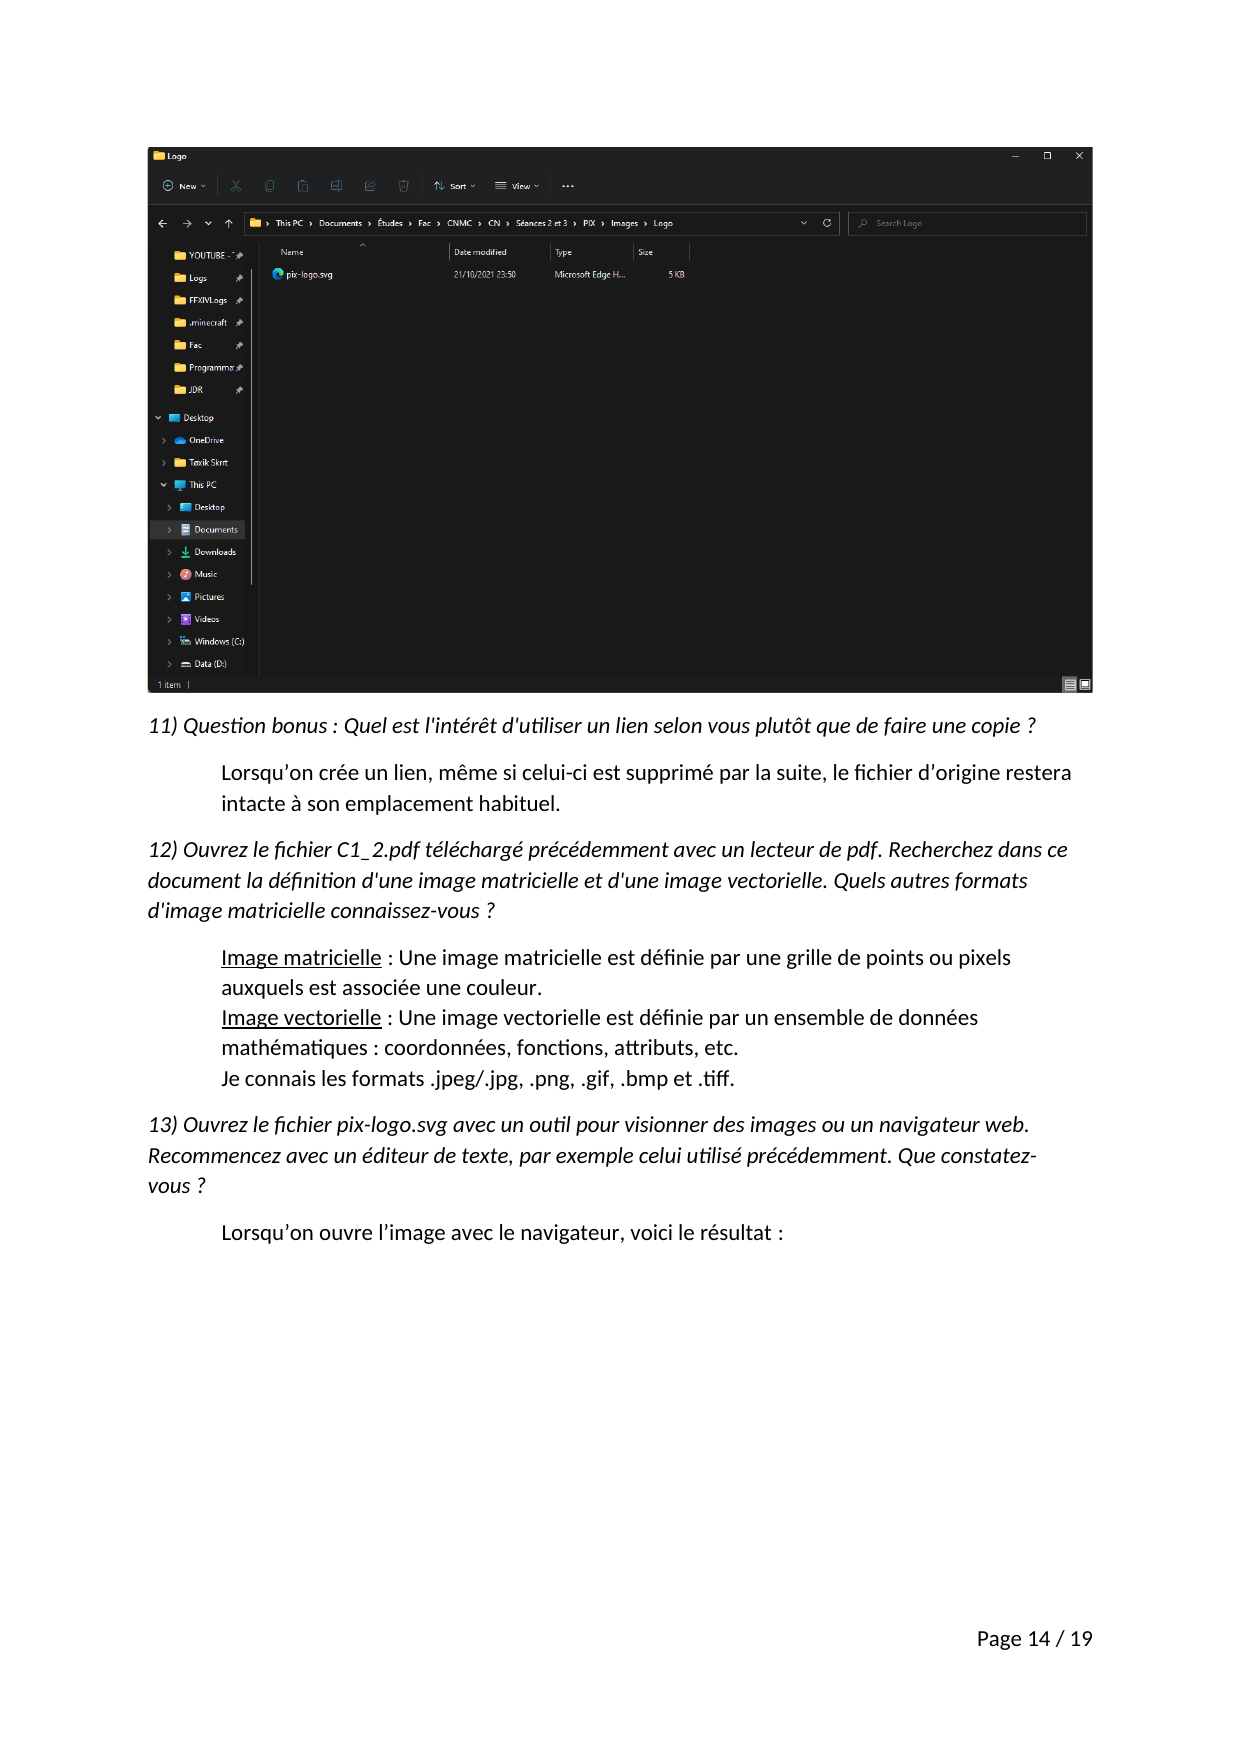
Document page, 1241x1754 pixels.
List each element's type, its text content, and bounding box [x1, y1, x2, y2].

picture [147, 147, 1093, 693]
text 11) Question bonus : Quel est l'intérêt d'utiliser un lien selon vous plutôt que de faire une copie ? [148, 712, 1093, 739]
text 12) Ouvrez le fichier C1_2.pdf téléchargé précédemment avec un lecteur de pdf. Recherchez dans ce document la définition d'une image matricielle et d'une image vectorielle. Quels autres formats d'image matricielle connaissez-vous ? [148, 836, 1093, 924]
text Image matricielle : Une image matricielle est définie par une grille de points ou pixels auxquels est associée une couleur. Image vectorielle : Une image vectorielle est définie par un ensemble de données mathématiques : coordonnées, fonctions, attributs, etc. Je connais les formats .jpeg/.jpg, .png, .gif, .bmp et .tiff. [221, 943, 1093, 1092]
text 13) Ouvrez le fichier pix-logo.svg avec un outil pour visionner des images ou un navigateur web. Recommencez avec un éditeur de texte, par exemple celui utilisé précédemment. Que constatez-vous ? [148, 1111, 1093, 1199]
text Lorsqu’on crée un lien, même si celui-ci est supprimé par la suite, le fichier d’origine restera intacte à son emplacement habituel. [221, 758, 1093, 817]
text Lorsqu’on ouvre l’image avec le navigateur, voici le résultat : [148, 1218, 1093, 1246]
